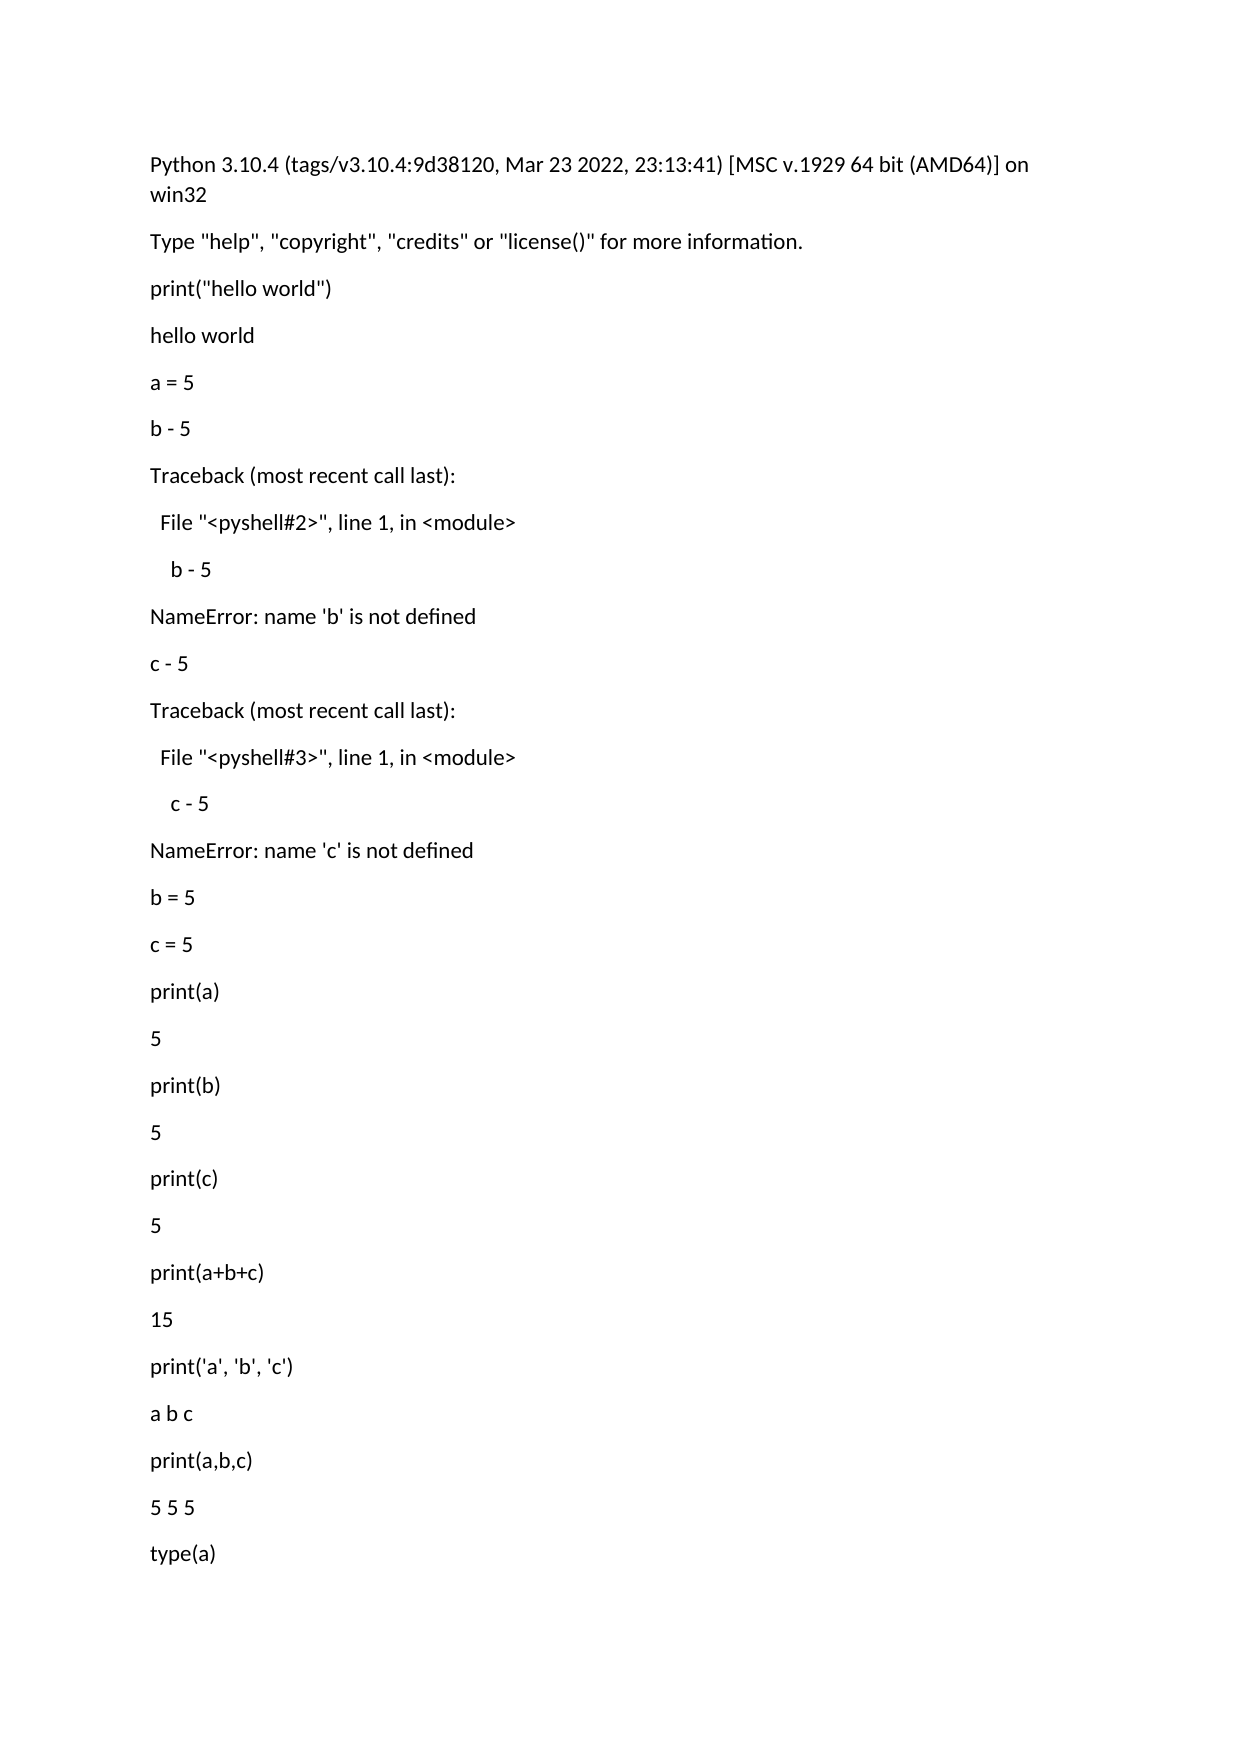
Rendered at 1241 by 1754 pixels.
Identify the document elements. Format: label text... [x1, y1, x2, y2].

text print(a,b,c) [150, 1446, 1090, 1474]
text 15 [150, 1305, 1090, 1333]
text Traceback (most recent call last): [150, 696, 1090, 724]
text print("hello world") [150, 274, 1090, 302]
text Python 3.10.4 (tags/v3.10.4:9d38120, Mar 23 2022, 23:13:41) [MSC v.1929 64 bit (AMD64)] on win32 [150, 150, 1090, 208]
text a = 5 [150, 368, 1090, 396]
text Traceback (most recent call last): [150, 461, 1090, 489]
text File "<pyshell#3>", line 1, in <module> [150, 743, 1090, 771]
text print(b) [150, 1071, 1090, 1099]
text print(a+b+c) [150, 1258, 1090, 1286]
text c - 5 [150, 649, 1090, 677]
text c = 5 [150, 930, 1090, 958]
text NameError: name 'c' is not defined [150, 836, 1090, 864]
text Type "help", "copyright", "credits" or "license()" for more information. [150, 227, 1090, 255]
text hello world [150, 321, 1090, 349]
text print('a', 'b', 'c') [150, 1352, 1090, 1380]
text 5 [150, 1118, 1090, 1146]
text 5 5 5 [150, 1493, 1090, 1521]
text b - 5 [150, 414, 1090, 443]
text b = 5 [150, 883, 1090, 911]
text print(c) [150, 1164, 1090, 1193]
text 5 [150, 1024, 1090, 1052]
text b - 5 [150, 555, 1090, 583]
text NameError: name 'b' is not defined [150, 602, 1090, 630]
text File "<pyshell#2>", line 1, in <module> [150, 508, 1090, 536]
text 5 [150, 1211, 1090, 1239]
text a b c [150, 1399, 1090, 1427]
text c - 5 [150, 789, 1090, 818]
text type(a) [150, 1539, 1090, 1568]
text print(a) [150, 977, 1090, 1005]
